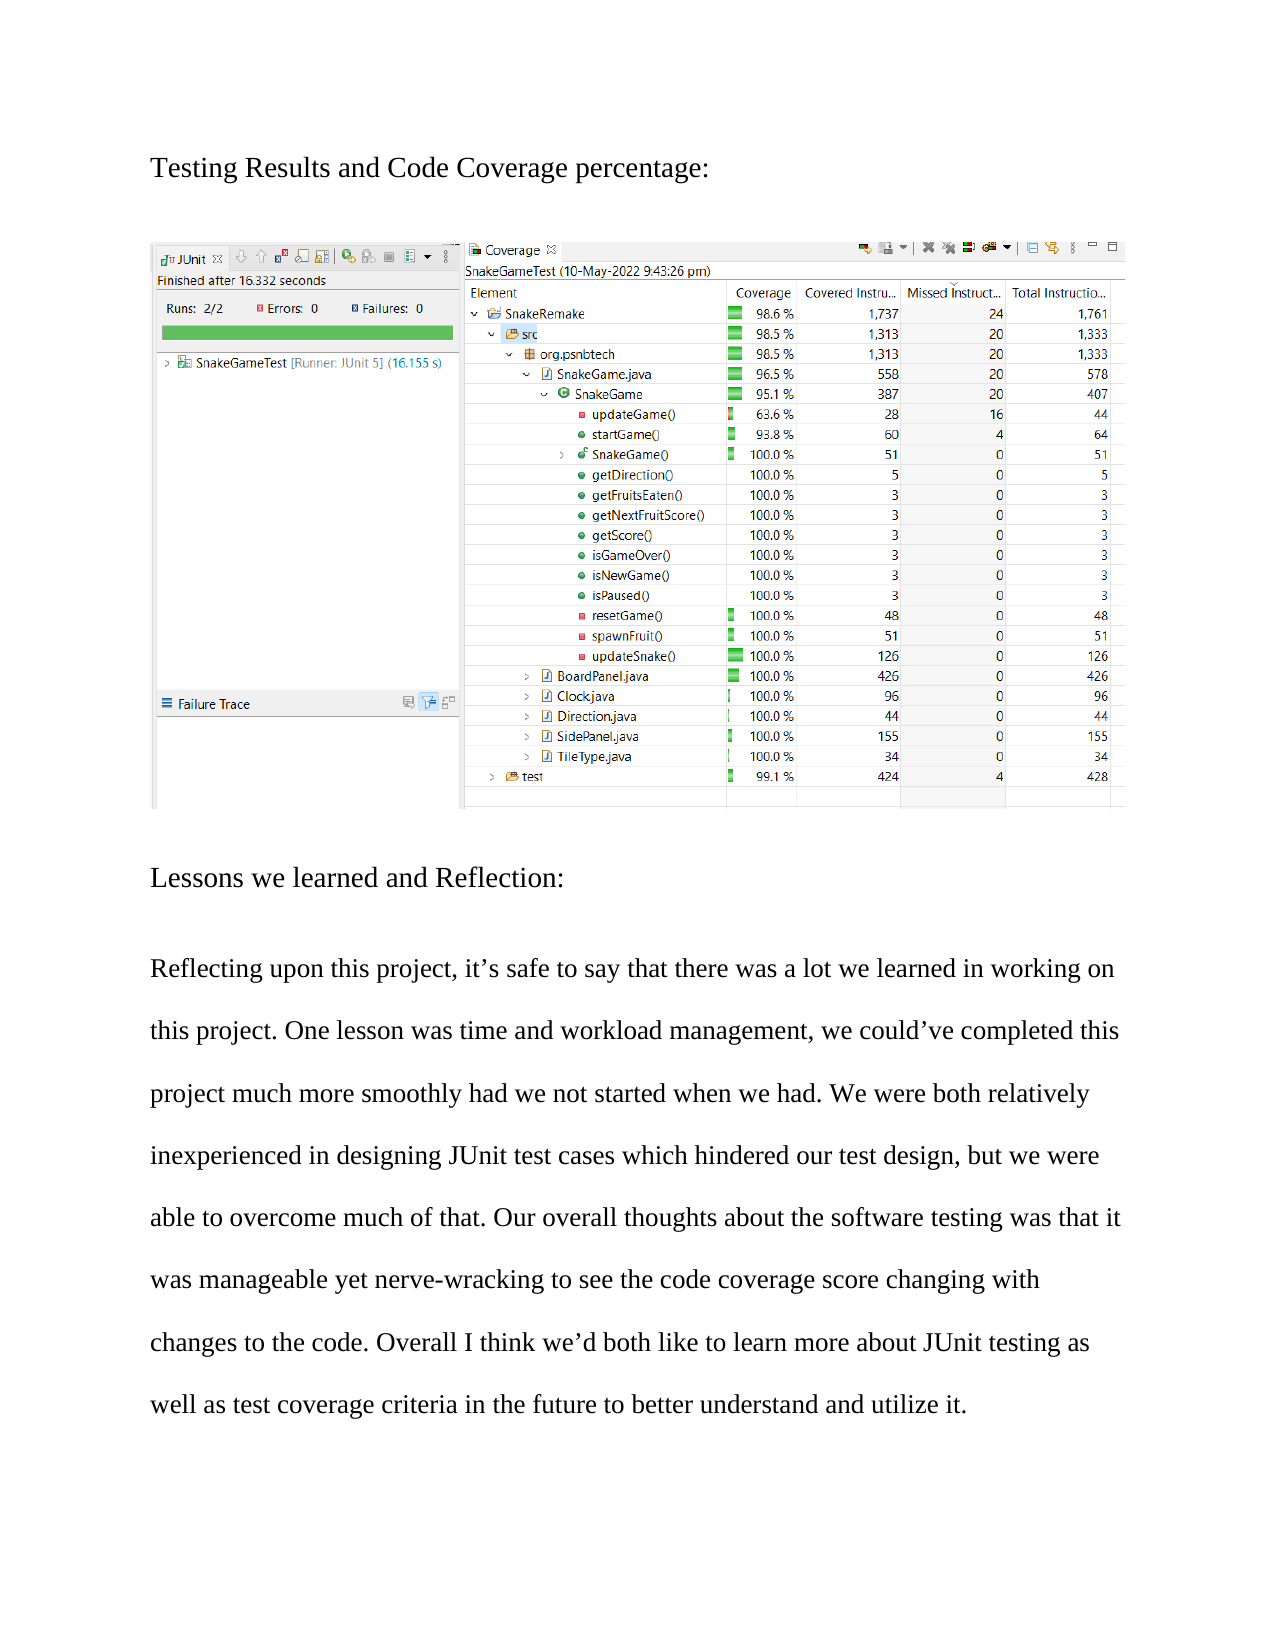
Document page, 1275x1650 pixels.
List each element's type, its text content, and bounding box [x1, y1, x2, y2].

text Reflecting upon this project, it’s safe to say that there was a lot we learned in working on this project. One lesson was time and workload management, we could’ve completed this project much more smoothly had we not started when we had. We were both relatively inexperienced in designing JUnit test cases which hindered our test design, but we were able to overcome much of that. Our overall thoughts about the software testing was that it was manageable yet nerve-wracking to see the code coverage score changing with changes to the code. Overall I think we’d both like to learn more about JUnit testing as well as test coverage criteria in the future to better understand and utilize it. [150, 952, 1125, 1419]
text Lessons we learned and Reflection: [150, 860, 1125, 894]
picture [150, 242, 1125, 809]
text Testing Results and Code Coverage percentage: [150, 150, 1125, 183]
